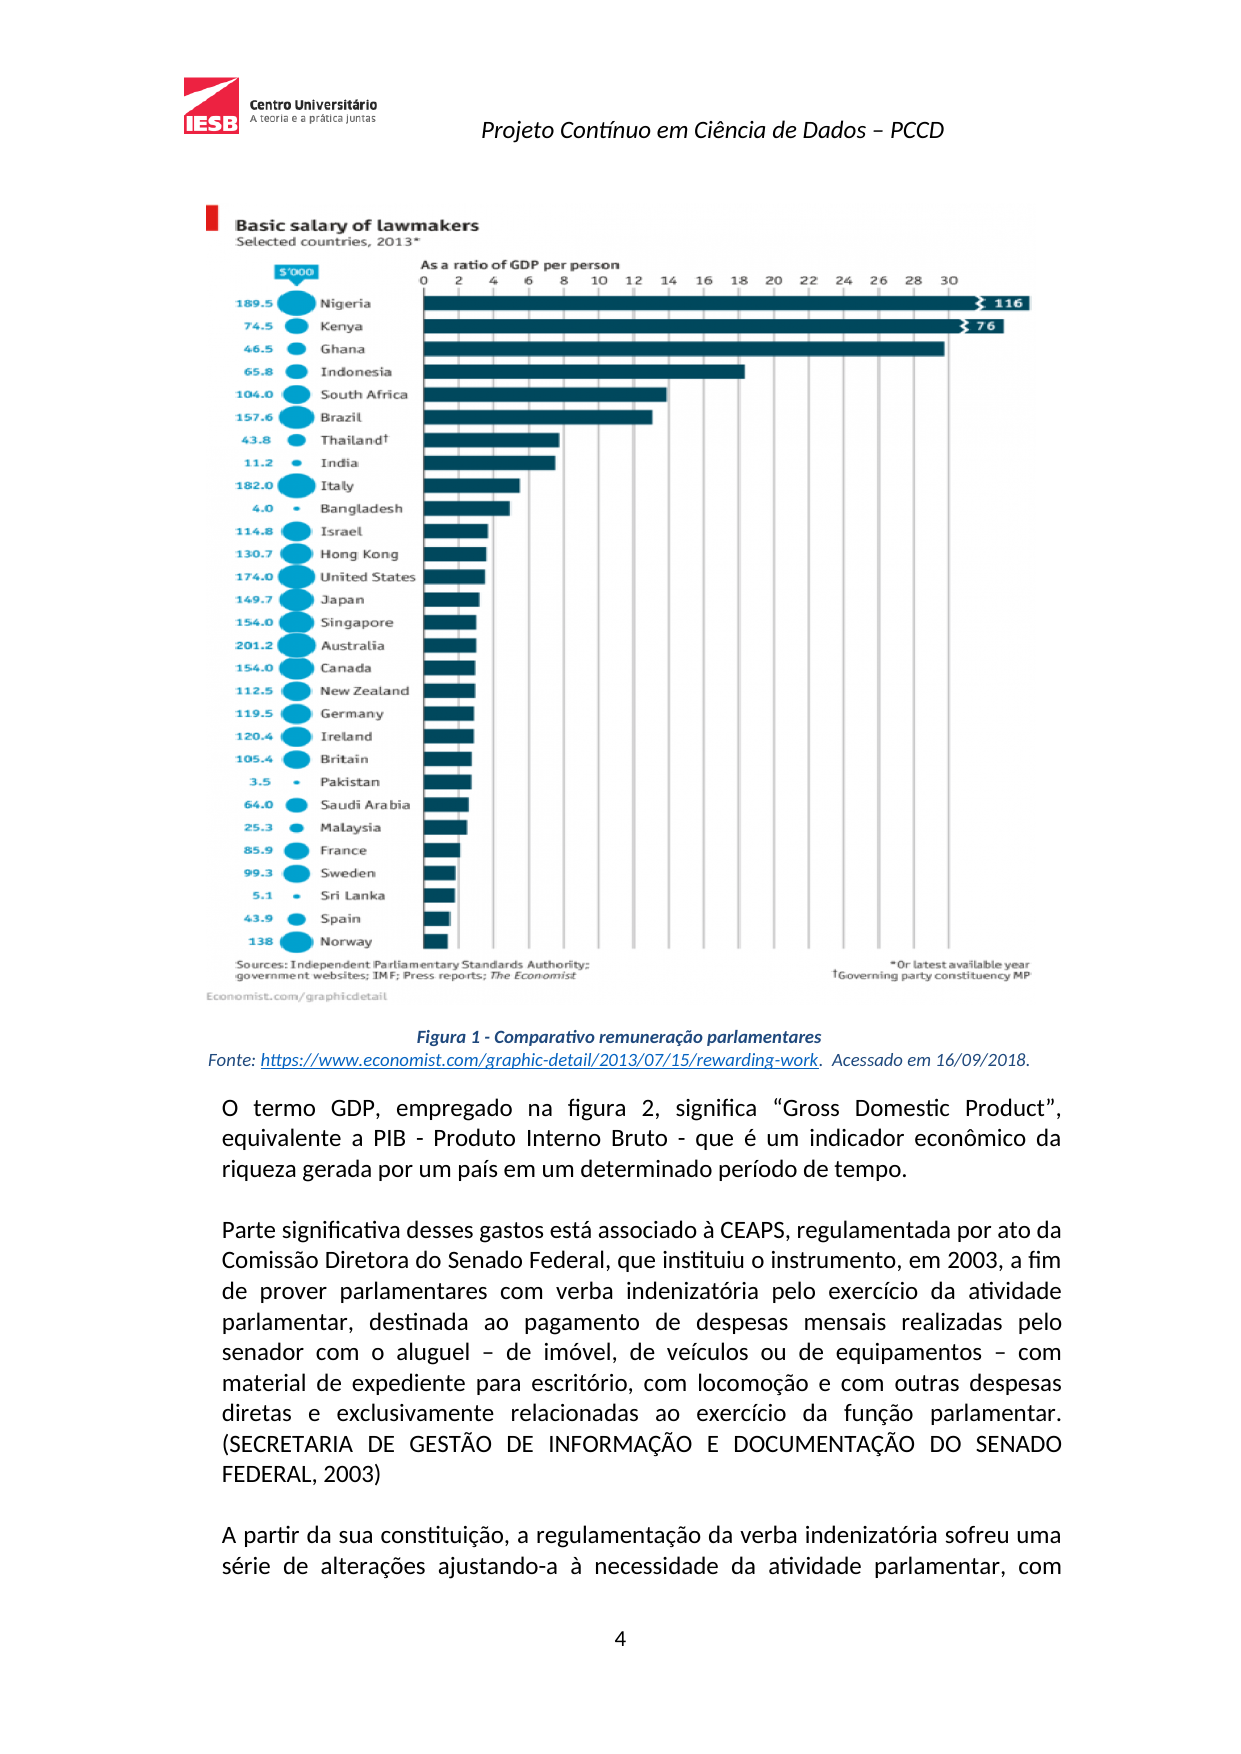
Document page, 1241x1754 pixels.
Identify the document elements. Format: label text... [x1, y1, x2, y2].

text Parte significativa desses gastos está associado à CEAPS, regulamentada por ato da Comissão Diretora do Senado Federal, que instituiu o instrumento, em 2003, a fim de prover parlamentares com verba indenizatória pelo exercício da atividade parlamentar, destinada ao pagamento de despesas mensais realizadas pelo senador com o aluguel – de imóvel, de veículos ou de equipamentos – com material de expediente para escritório, com locomoção e com outras despesas diretas e exclusivamente relacionadas ao exercício da função parlamentar. [222, 1214, 1063, 1489]
picture [177, 73, 385, 139]
picture [206, 203, 1037, 1005]
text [222, 1519, 1063, 1580]
text O termo GDP, empregado na figura 2, significa “Gross Domestic Product”, equivalente a PIB - Produto Interno Bruto - que é um indicador econômico da riqueza gerada por um país em um determinado período de tempo. [222, 1092, 1063, 1184]
